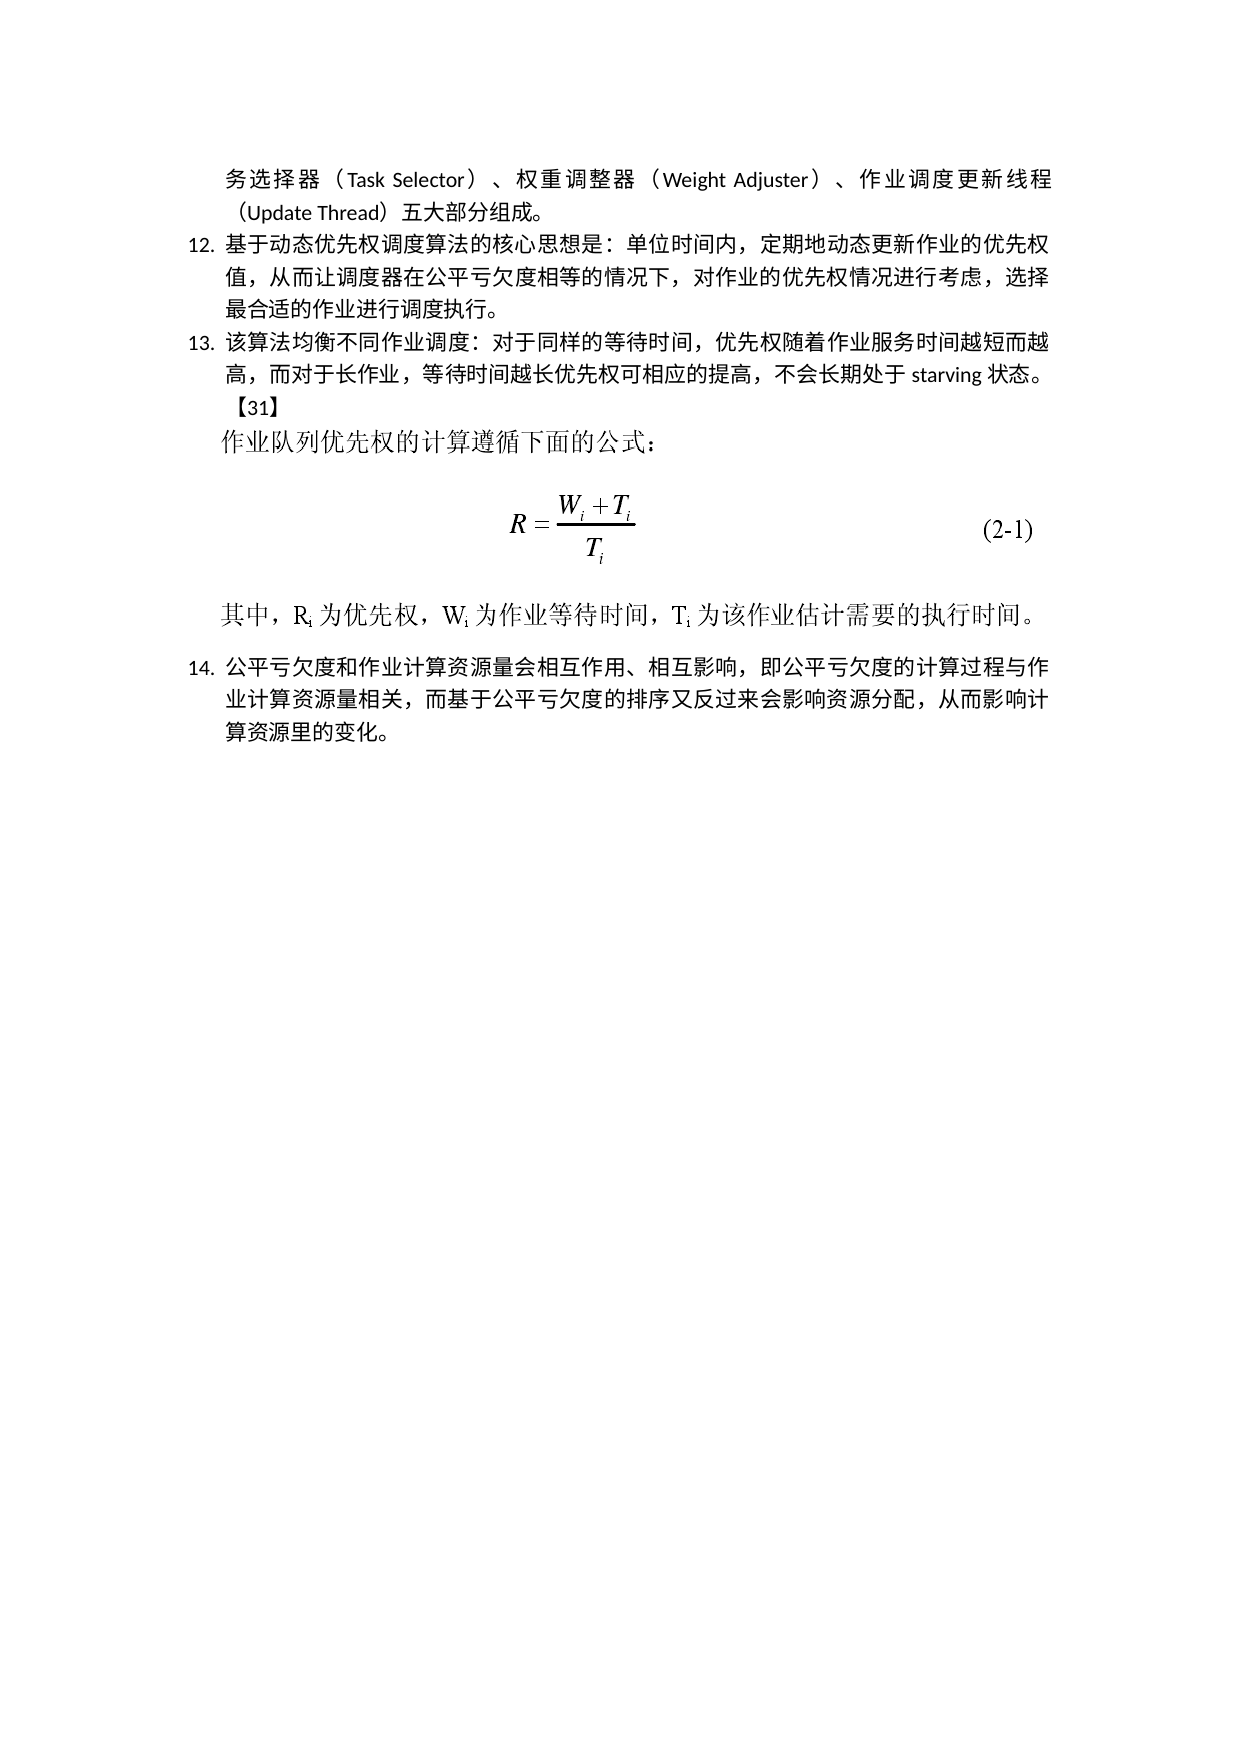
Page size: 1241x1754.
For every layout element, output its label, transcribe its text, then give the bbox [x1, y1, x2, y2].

picture [213, 422, 1049, 640]
list 公平亏欠度和作业计算资源量会相互作用、相互影响，即公平亏欠度的计算过程与作业计算资源量相关，而基于公平亏欠度的排序又反过来会影响资源分配，从而影响计算资源里的变化。 [187, 649, 1053, 747]
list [187, 162, 1053, 227]
list 该算法均衡不同作业调度：对于同样的等待时间，优先权随着作业服务时间越短而越高，而对于长作业，等待时间越长优先权可相应的提高，不会长期处于 starving 状态。【31】 [187, 324, 1053, 422]
list 基于动态优先权调度算法的核心思想是：单位时间内，定期地动态更新作业的优先权值，从而让调度器在公平亏欠度相等的情况下，对作业的优先权情况进行考虑，选择最合适的作业进行调度执行。 [187, 227, 1053, 324]
